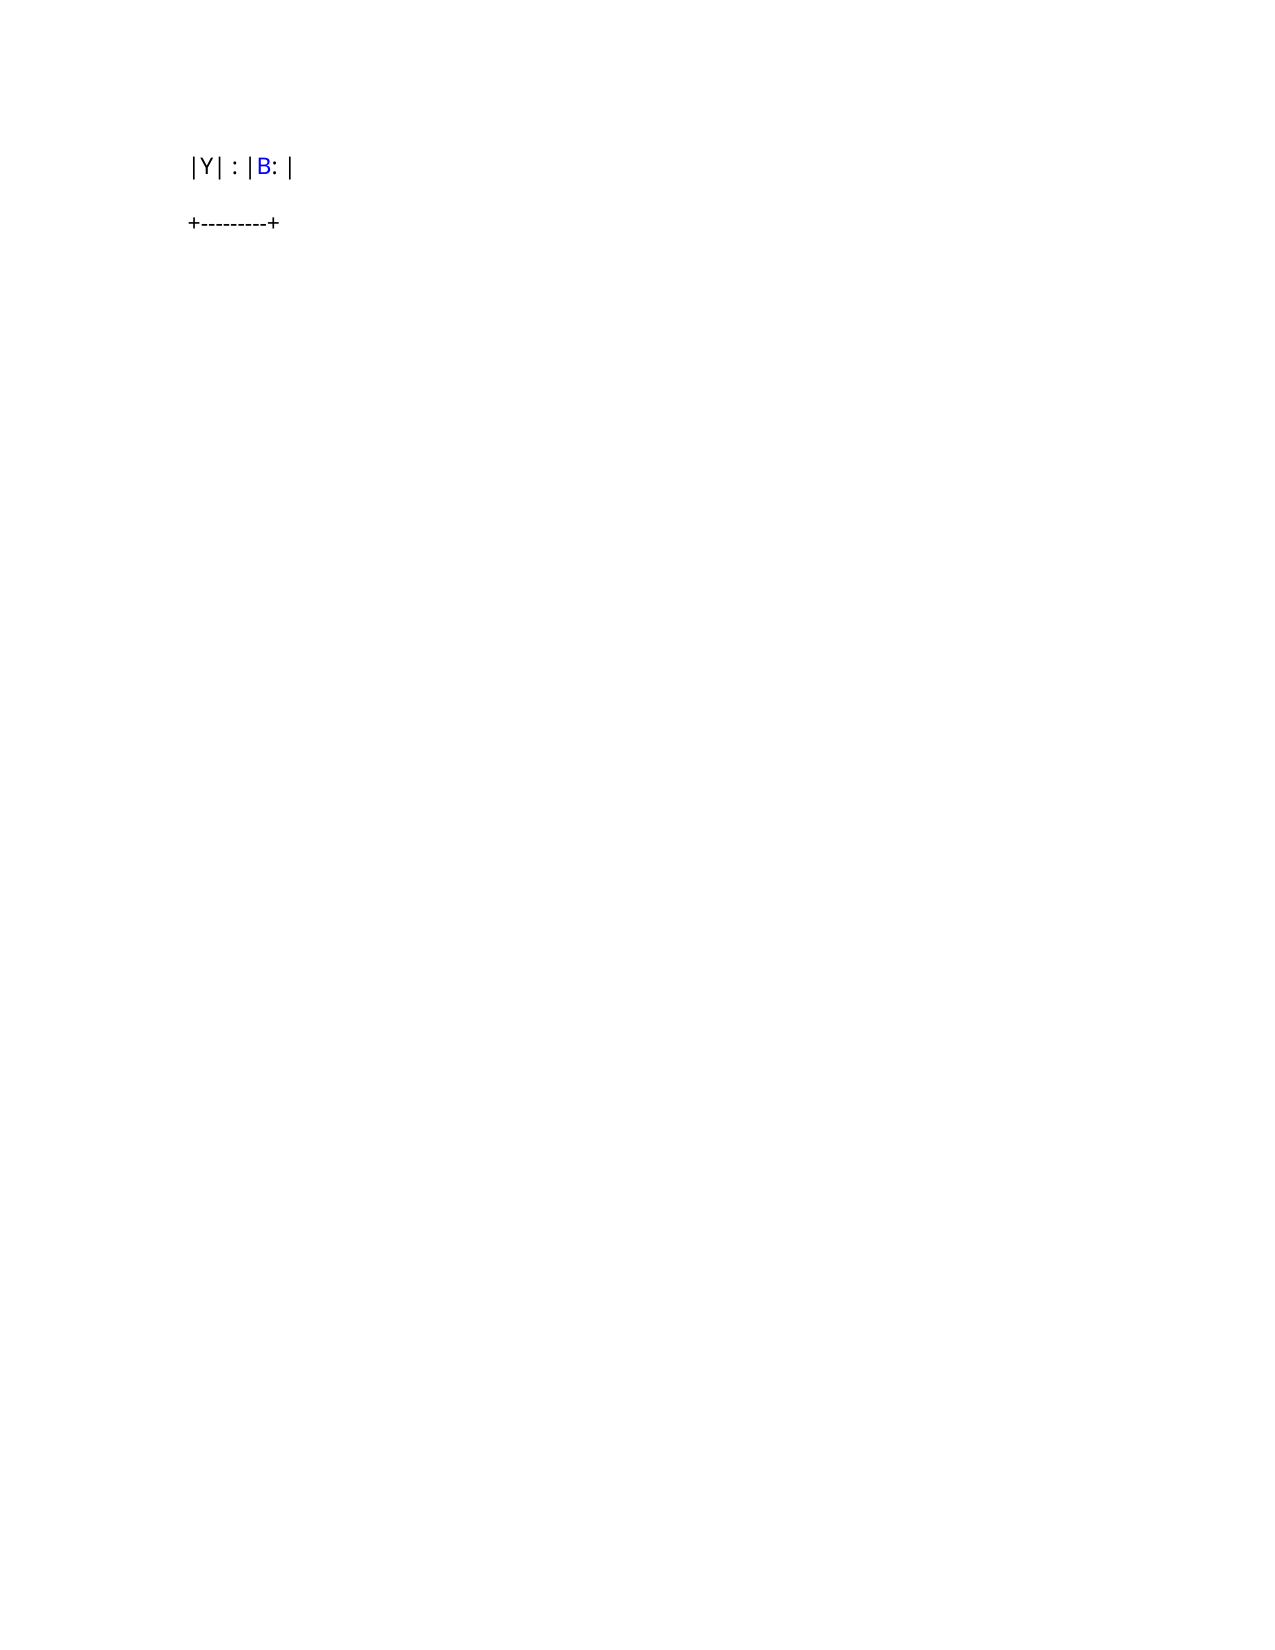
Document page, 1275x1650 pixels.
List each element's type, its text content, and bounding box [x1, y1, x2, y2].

text |Y| : |B: | [187, 150, 1087, 181]
text +---------+ [187, 207, 1087, 238]
